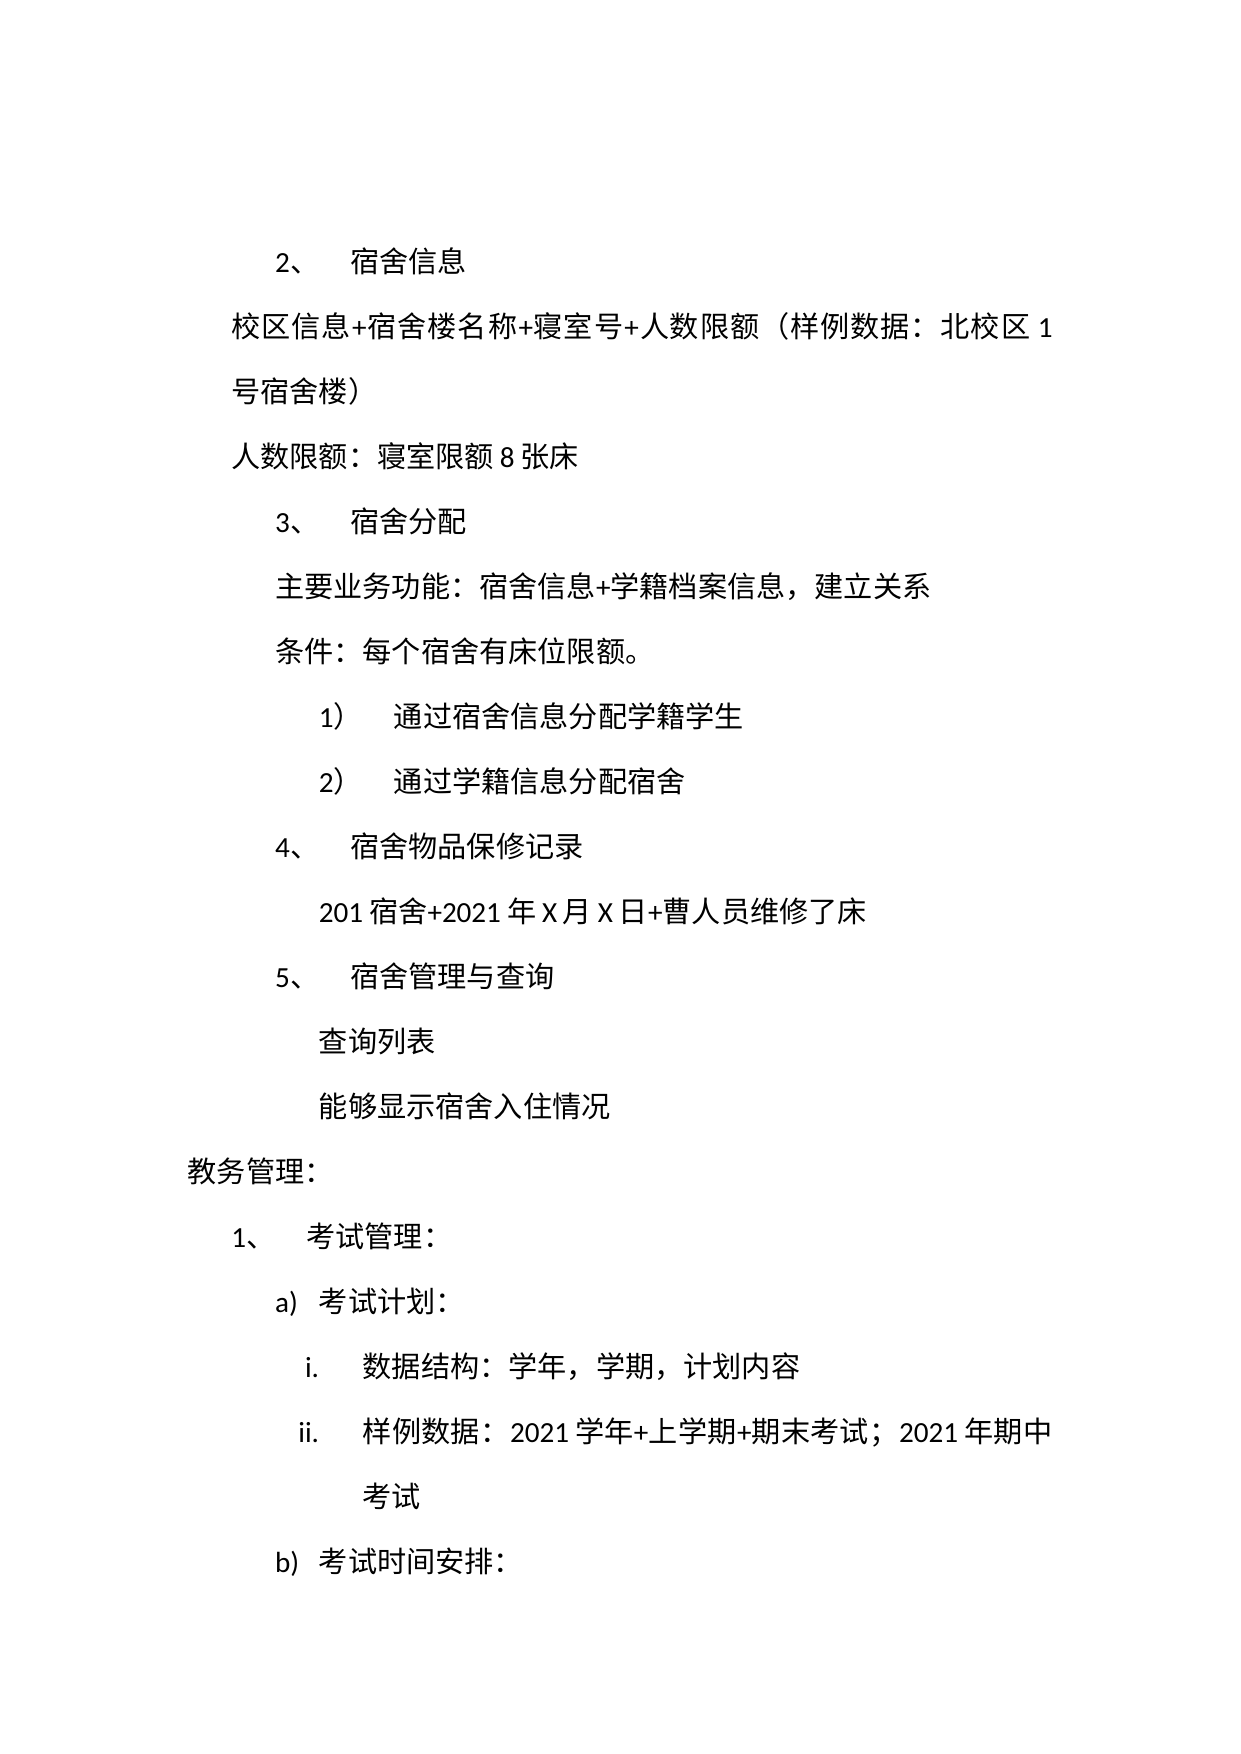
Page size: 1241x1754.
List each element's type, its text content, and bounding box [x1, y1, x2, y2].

text 条件：每个宿舍有床位限额。 [231, 617, 1053, 682]
list 通过宿舍信息分配学籍学生 [319, 682, 1053, 747]
text 人数限额：寝室限额8张床 [231, 422, 1053, 487]
list 考试管理： [231, 1202, 1053, 1267]
list 宿舍管理与查询 [275, 942, 1053, 1007]
list 宿舍信息 [275, 227, 1053, 292]
list 宿舍物品保修记录 [275, 812, 1053, 877]
text 查询列表 [319, 1007, 1053, 1072]
list 样例数据：2021学年+上学期+期末考试；2021年期中考试 [319, 1397, 1053, 1527]
list 宿舍分配 [275, 487, 1053, 552]
text 主要业务功能：宿舍信息+学籍档案信息，建立关系 [231, 552, 1053, 617]
text 校区信息+宿舍楼名称+寝室号+人数限额（样例数据：北校区1号宿舍楼） [231, 292, 1053, 422]
list 通过学籍信息分配宿舍 [319, 747, 1053, 812]
text 能够显示宿舍入住情况 [319, 1072, 1053, 1137]
list 考试计划： [275, 1267, 1053, 1332]
list 考试时间安排： [275, 1527, 1053, 1592]
list 数据结构：学年，学期，计划内容 [319, 1332, 1053, 1397]
text 201宿舍+2021年X月X日+曹人员维修了床 [319, 877, 1053, 942]
text 教务管理： [187, 1137, 1053, 1202]
